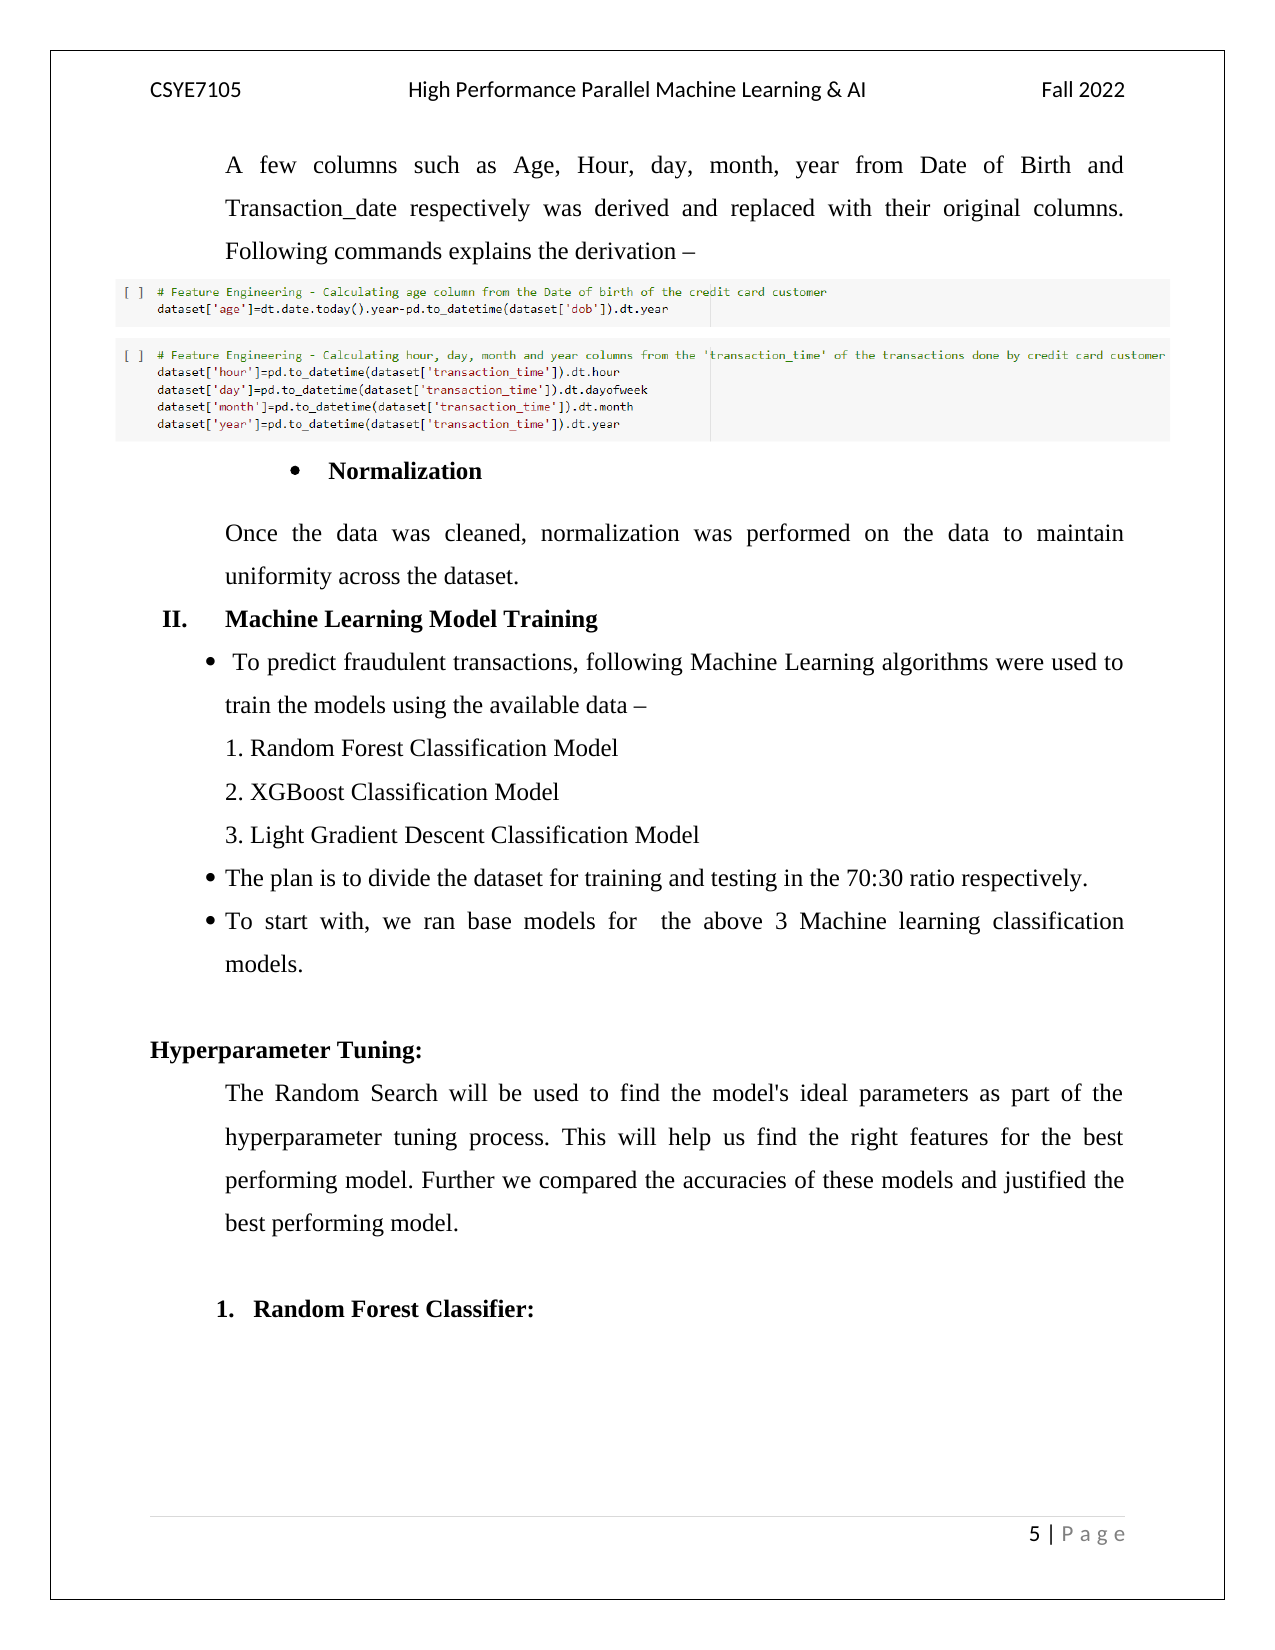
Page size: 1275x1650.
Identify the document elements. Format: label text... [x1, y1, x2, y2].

list 1. Random Forest Classification Model [225, 733, 1125, 762]
list Random Forest Classifier: [216, 1294, 1125, 1323]
list 3. Light Gradient Descent Classification Model [225, 820, 1125, 848]
text Hyperparameter Tuning: [150, 1035, 1125, 1064]
list 2. XGBoost Classification Model [225, 777, 1125, 805]
text A few columns such as Age, Hour, day, month, year from Date of Birth and Transaction_date respectively was derived and replaced with their original columns. Following commands explains the derivation – [225, 150, 1125, 265]
list The Random Search will be used to find the model's ideal parameters as part of the hyperparameter tuning process. This will help us find the right features for the best performing model. Further we compared the accuracies of these models and justified the best performing model. [225, 1078, 1125, 1237]
picture [112, 279, 1171, 442]
list Once the data was cleaned, normalization was performed on the data to maintain uniformity across the dataset. [225, 518, 1125, 590]
list Machine Learning Model Training [187, 604, 1125, 633]
list The plan is to divide the dataset for training and testing in the 70:30 ratio respectively. [206, 863, 1125, 892]
list Normalization [291, 456, 1125, 484]
list To start with, we ran base models for the above 3 Machine learning classification models. [206, 906, 1125, 978]
list To predict fraudulent transactions, following Machine Learning algorithms were used to train the models using the available data – [206, 647, 1125, 719]
